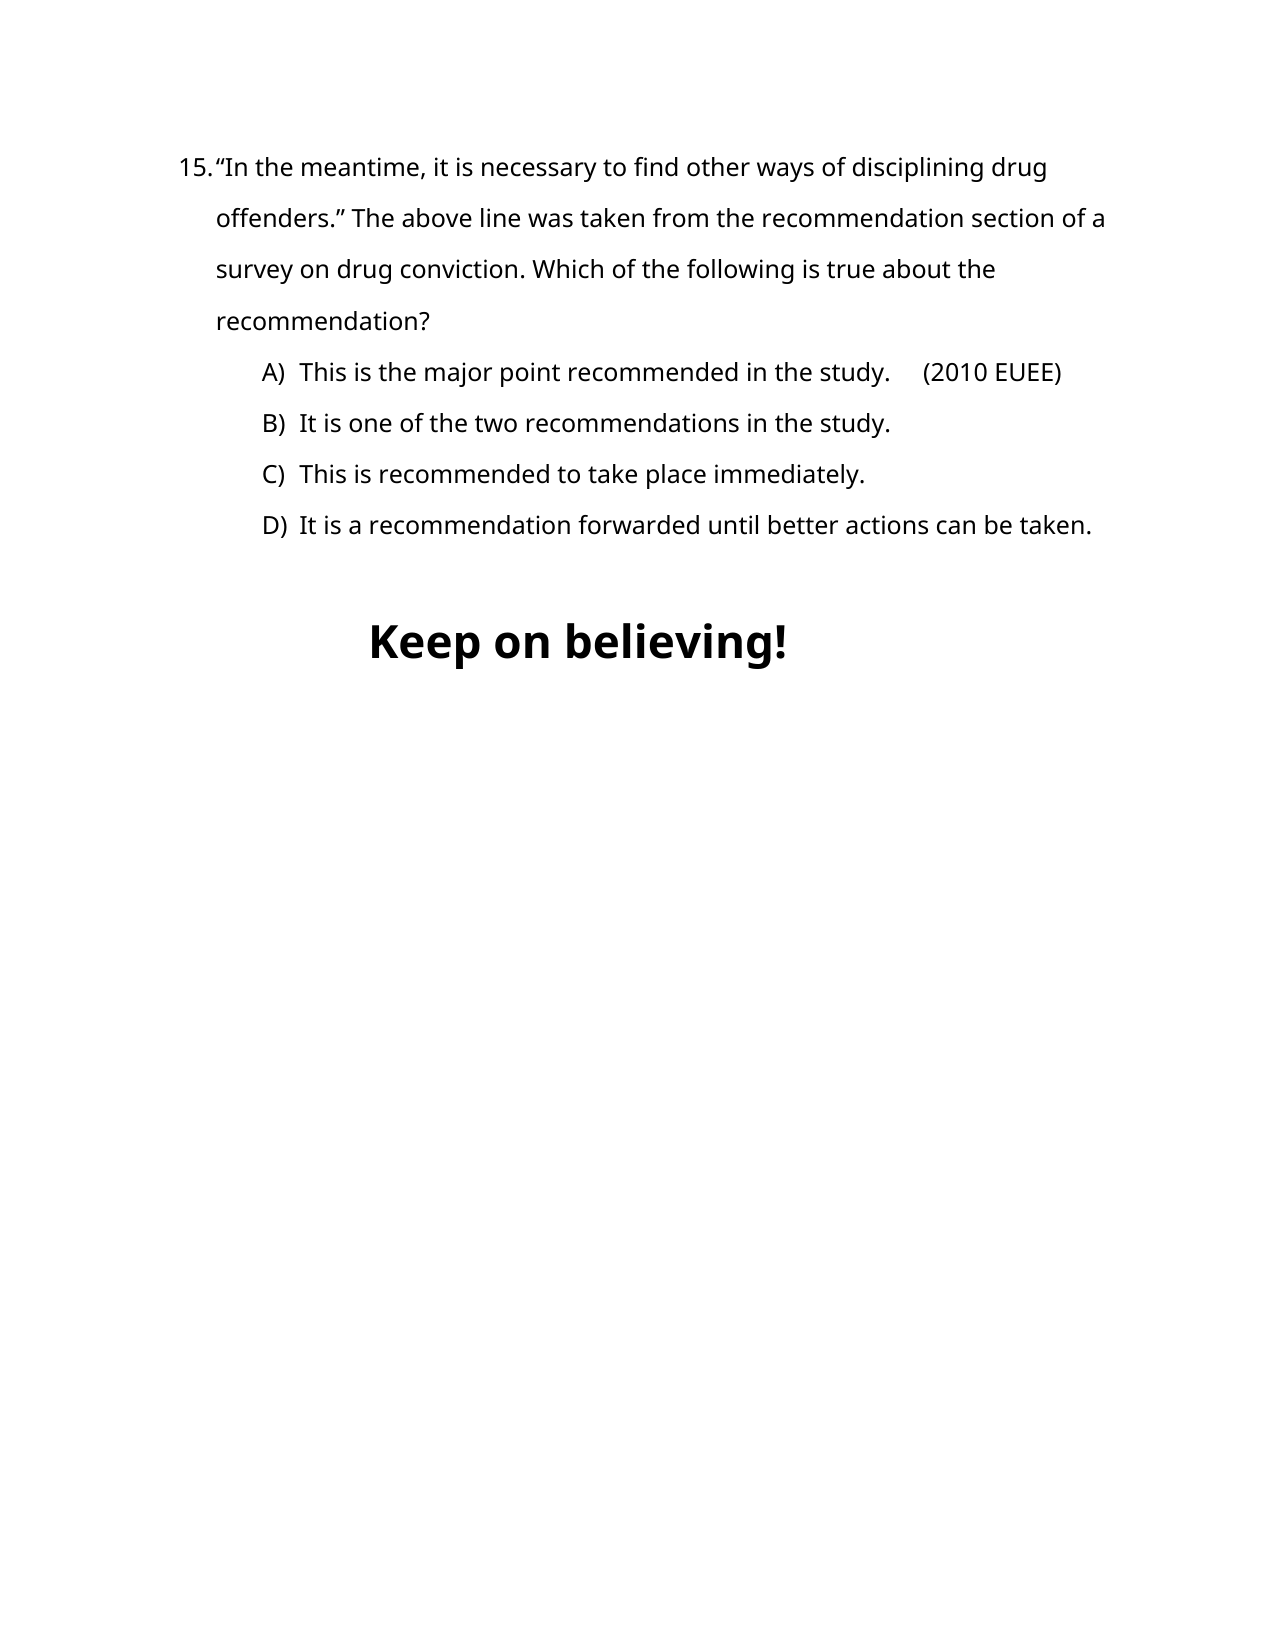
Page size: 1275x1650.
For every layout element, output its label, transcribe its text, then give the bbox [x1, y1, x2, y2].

list It is a recommendation forwarded until better actions can be taken. [262, 507, 1125, 541]
list It is one of the two recommendations in the study. [262, 405, 1125, 439]
list Keep on believing! [225, 609, 1125, 672]
list “In the meantime, it is necessary to find other ways of disciplining drug offenders.” The above line was taken from the recommendation section of a survey on drug conviction. Which of the following is true about the recommendation? [178, 150, 1125, 337]
list This is the major point recommended in the study. (2010 EUEE) [262, 354, 1125, 388]
list This is recommended to take place immediately. [262, 456, 1125, 490]
